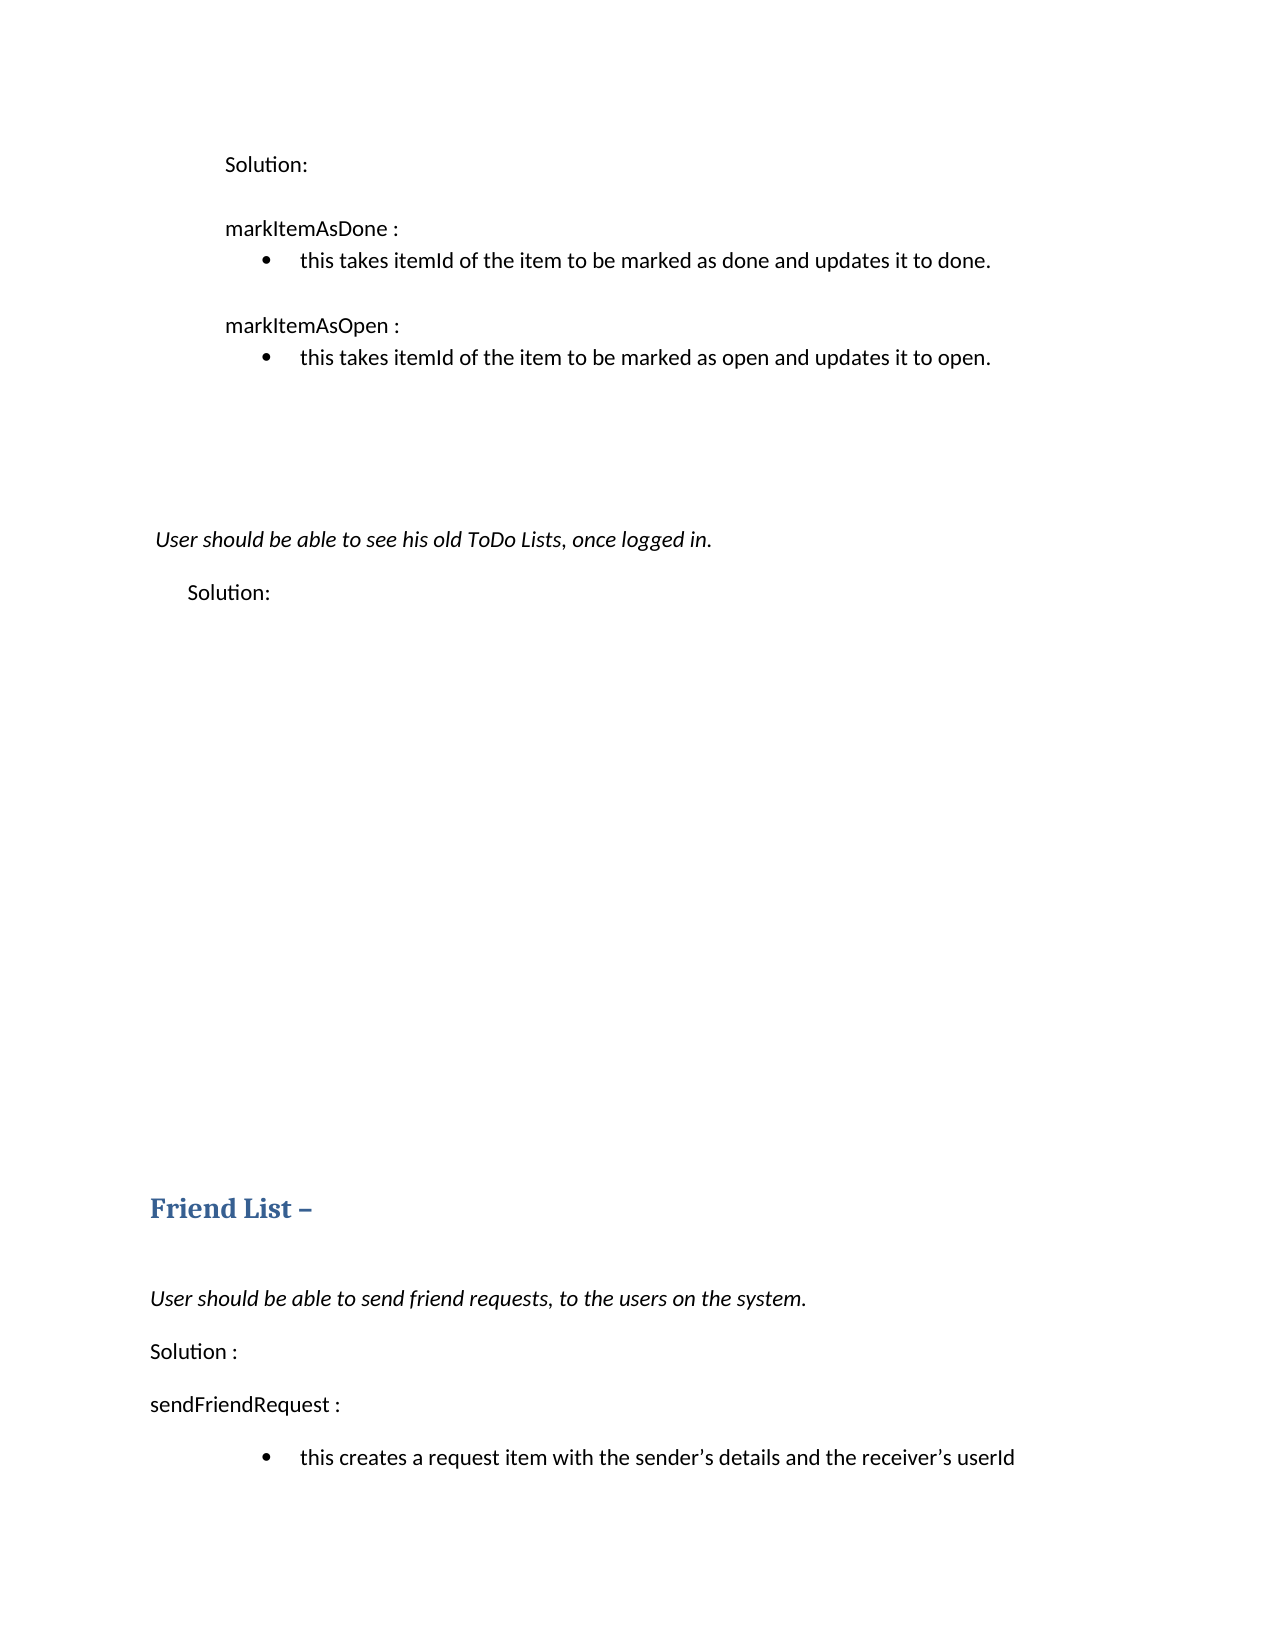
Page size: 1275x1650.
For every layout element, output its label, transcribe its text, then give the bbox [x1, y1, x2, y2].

text sendFriendRequest : [150, 1390, 1125, 1418]
list this creates a request item with the sender’s details and the receiver’s userId [262, 1443, 1125, 1471]
list markItemAsOpen : [225, 311, 1125, 339]
text Solution : [150, 1337, 1125, 1365]
list this takes itemId of the item to be marked as done and updates it to done. [262, 247, 1125, 274]
list markItemAsDone : [225, 214, 1125, 242]
text Solution: [187, 578, 1125, 606]
list Solution: [225, 150, 1125, 178]
text User should be able to send friend requests, to the users on the system. [150, 1284, 1125, 1312]
text User should be able to see his old ToDo Lists, once logged in. [150, 525, 1125, 553]
subtitle Friend List – [150, 1192, 1125, 1226]
list this takes itemId of the item to be marked as open and updates it to open. [262, 343, 1125, 371]
